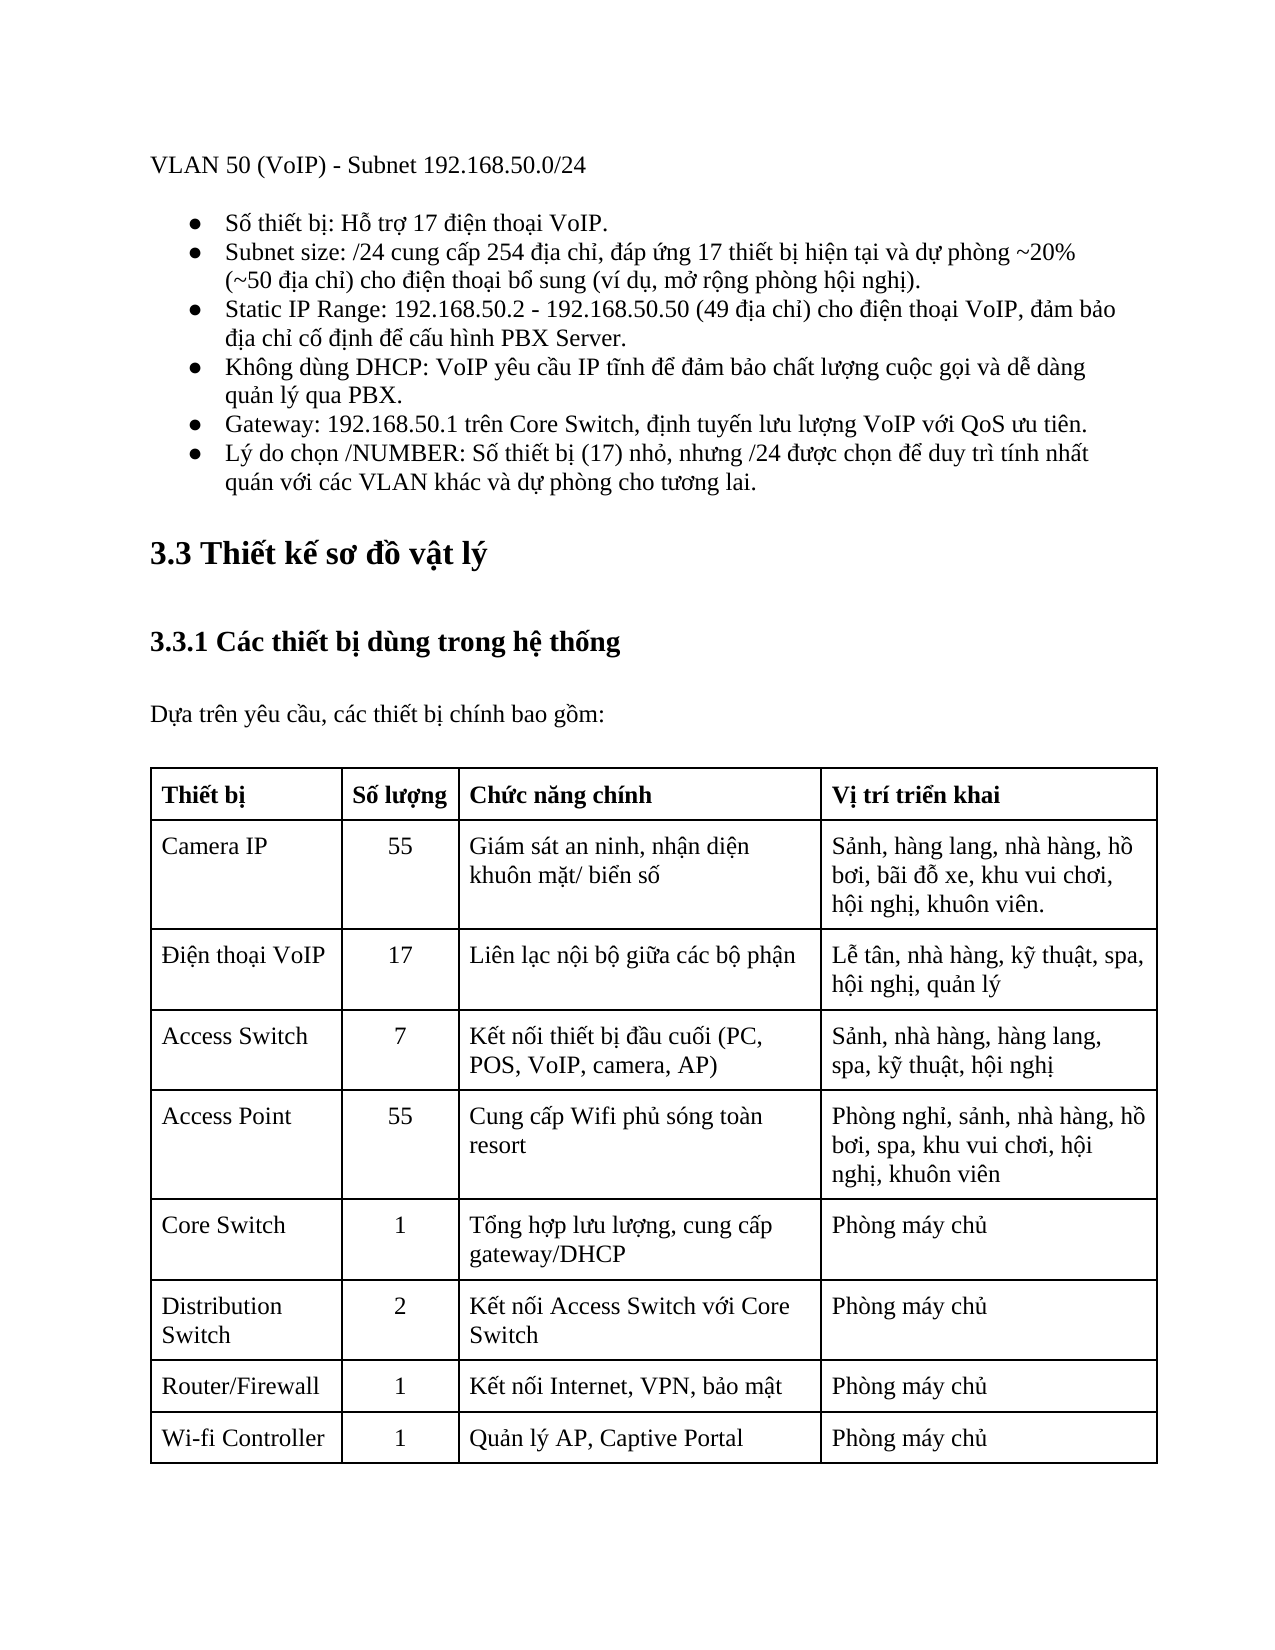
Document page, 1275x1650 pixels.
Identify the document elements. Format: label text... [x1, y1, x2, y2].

table_header Vị trí triển khai [822, 769, 1156, 819]
table_cell Lễ tân, nhà hàng, kỹ thuật, spa, hội nghị, quản lý [822, 930, 1156, 1008]
table_cell Kết nối thiết bị đầu cuối (PC, POS, VoIP, camera, AP) [460, 1011, 820, 1089]
list Gateway: 192.168.50.1 trên Core Switch, định tuyến lưu lượng VoIP với QoS ưu tiên. [187, 409, 1125, 438]
table_cell Sảnh, hàng lang, nhà hàng, hồ bơi, bãi đỗ xe, khu vui chơi, hội nghị, khuôn viên. [822, 821, 1156, 928]
table_cell 1 [343, 1361, 458, 1411]
list Static IP Range: 192.168.50.2 - 192.168.50.50 (49 địa chỉ) cho điện thoại VoIP, đảm bảo địa chỉ cố định để cấu hình PBX Server. [187, 294, 1125, 352]
table_cell Phòng máy chủ [822, 1413, 1156, 1462]
table_cell Wi-fi Controller [152, 1413, 341, 1462]
table_cell 55 [343, 1091, 458, 1198]
table_cell 55 [343, 821, 458, 928]
table_cell Access Point [152, 1091, 341, 1198]
table_header Chức năng chính [460, 769, 820, 819]
subtitle 3.3 Thiết kế sơ đồ vật lý [150, 533, 1125, 571]
table_cell 2 [343, 1281, 458, 1359]
table_header Thiết bị [152, 769, 341, 819]
list Số thiết bị: Hỗ trợ 17 điện thoại VoIP. [187, 208, 1125, 237]
list Lý do chọn /NUMBER: Số thiết bị (17) nhỏ, nhưng /24 được chọn để duy trì tính nhất quán với các VLAN khác và dự phòng cho tương lai. [187, 438, 1125, 496]
text Dựa trên yêu cầu, các thiết bị chính bao gồm: [150, 699, 1125, 728]
table_cell 1 [343, 1413, 458, 1462]
table_cell Core Switch [152, 1200, 341, 1278]
table_cell 17 [343, 930, 458, 1008]
table_cell Giám sát an ninh, nhận diện khuôn mặt/ biển số [460, 821, 820, 928]
table_cell Liên lạc nội bộ giữa các bộ phận [460, 930, 820, 1008]
table_cell Phòng máy chủ [822, 1361, 1156, 1411]
table_cell Điện thoại VoIP [152, 930, 341, 1008]
subtitle 3.3.1 Các thiết bị dùng trong hệ thống [150, 624, 1125, 657]
table_cell Distribution Switch [152, 1281, 341, 1359]
list Subnet size: /24 cung cấp 254 địa chỉ, đáp ứng 17 thiết bị hiện tại và dự phòng ~20% (~50 địa chỉ) cho điện thoại bổ sung (ví dụ, mở rộng phòng hội nghị). [187, 237, 1125, 294]
table_cell 7 [343, 1011, 458, 1089]
table_cell Camera IP [152, 821, 341, 928]
table_header Số lượng [343, 769, 458, 819]
table_cell Kết nối Access Switch với Core Switch [460, 1281, 820, 1359]
table_cell Access Switch [152, 1011, 341, 1089]
table_cell Tổng hợp lưu lượng, cung cấp gateway/DHCP [460, 1200, 820, 1278]
table_cell Phòng máy chủ [822, 1281, 1156, 1359]
table_cell Quản lý AP, Captive Portal [460, 1413, 820, 1462]
table_cell Phòng nghỉ, sảnh, nhà hàng, hồ bơi, spa, khu vui chơi, hội nghị, khuôn viên [822, 1091, 1156, 1198]
table_cell Phòng máy chủ [822, 1200, 1156, 1278]
table_cell Sảnh, nhà hàng, hàng lang, spa, kỹ thuật, hội nghị [822, 1011, 1156, 1089]
table_cell Router/Firewall [152, 1361, 341, 1411]
table_cell 1 [343, 1200, 458, 1278]
table_cell Cung cấp Wifi phủ sóng toàn resort [460, 1091, 820, 1198]
table_cell Kết nối Internet, VPN, bảo mật [460, 1361, 820, 1411]
text VLAN 50 (VoIP) - Subnet 192.168.50.0/24 [150, 150, 1125, 179]
list Không dùng DHCP: VoIP yêu cầu IP tĩnh để đảm bảo chất lượng cuộc gọi và dễ dàng quản lý qua PBX. [187, 352, 1125, 409]
